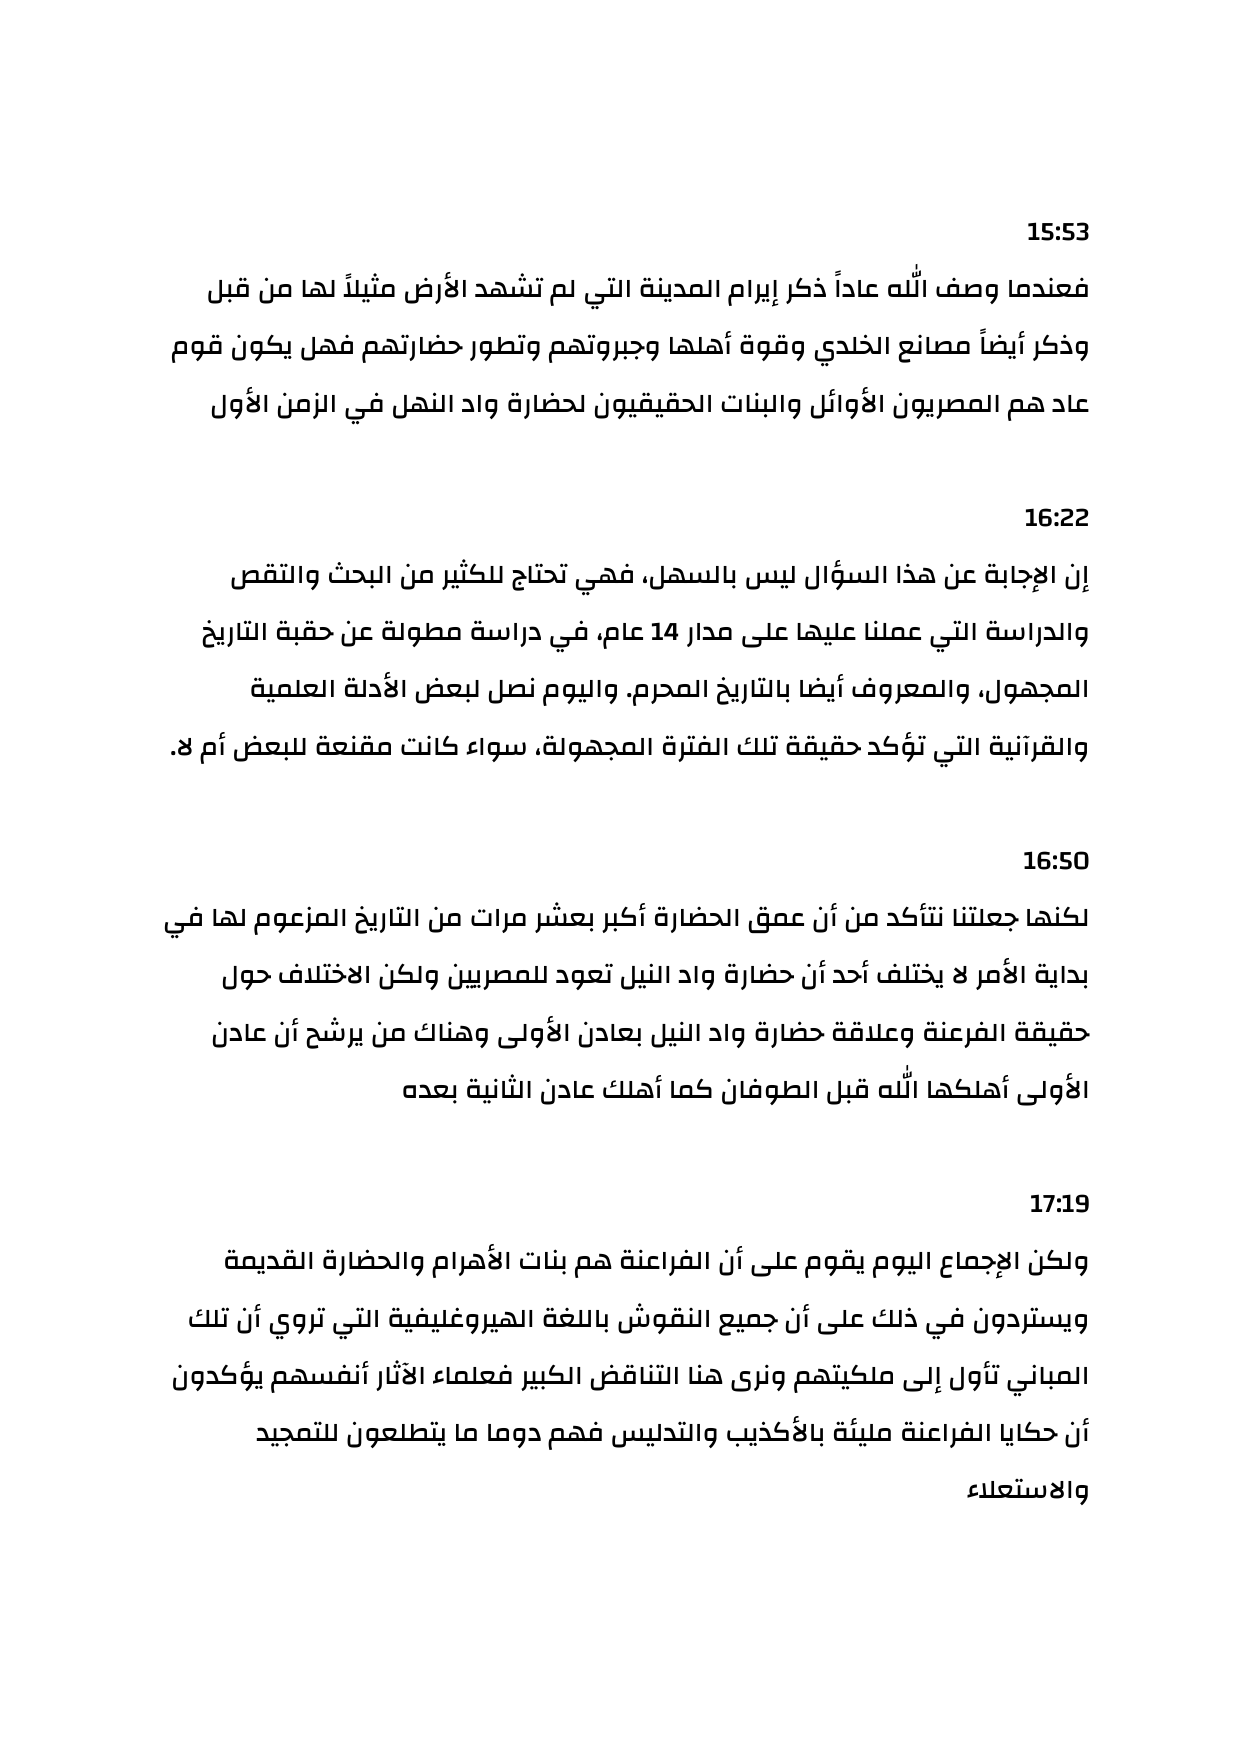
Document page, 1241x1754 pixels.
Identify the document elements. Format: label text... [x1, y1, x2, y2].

text 17:19 [150, 1179, 1090, 1229]
text ولكن الإجماع اليوم يقوم على أن الفراعنة هم بنات الأهرام والحضارة القديمة ويستردون في ذلك على أن جميع النقوش باللغة الهيروغليفية التي تروي أن تلك المباني تأول إلى ملكيتهم ونرى هنا التناقض الكبير فعلماء الآثار أنفسهم يؤكدون أن حكايا الفراعنة مليئة بالأكذيب والتدليس فهم دوما ما يتطلعون للتمجيد والاستعلاء [150, 1237, 1090, 1515]
text 15:53 [150, 207, 1090, 257]
text 16:50 [150, 836, 1090, 886]
text 16:22 [150, 493, 1090, 543]
text فعندما وصف الله عاداً ذكر إيرام المدينة التي لم تشهد الأرض مثيلاً لها من قبل وذكر أيضاً مصانع الخلدي وقوة أهلها وجبروتهم وتطور حضارتهم فهل يكون قوم عاد هم المصريون الأوائل والبنات الحقيقيون لحضارة واد النهل في الزمن الأول [150, 264, 1090, 428]
text إن الإجابة عن هذا السؤال ليس بالسهل، فهي تحتاج للكثير من البحث والتقص والدراسة التي عملنا عليها على مدار 14 عام، في دراسة مطولة عن حقبة التاريخ المجهول، والمعروف أيضا بالتاريخ المحرم. واليوم نصل لبعض الأدلة العلمية والقرآنية التي تؤكد حقيقة تلك الفترة المجهولة، سواء كانت مقنعة للبعض أم لا. [150, 550, 1090, 772]
text لكنها جعلتنا نتأكد من أن عمق الحضارة أكبر بعشر مرات من التاريخ المزعوم لها في بداية الأمر لا يختلف أحد أن حضارة واد النيل تعود للمصريين ولكن الاختلاف حول حقيقة الفرعنة وعلاقة حضارة واد النيل بعادن الأولى وهناك من يرشح أن عادن الأولى أهلكها الله قبل الطوفان كما أهلك عادن الثانية بعده [150, 893, 1090, 1115]
